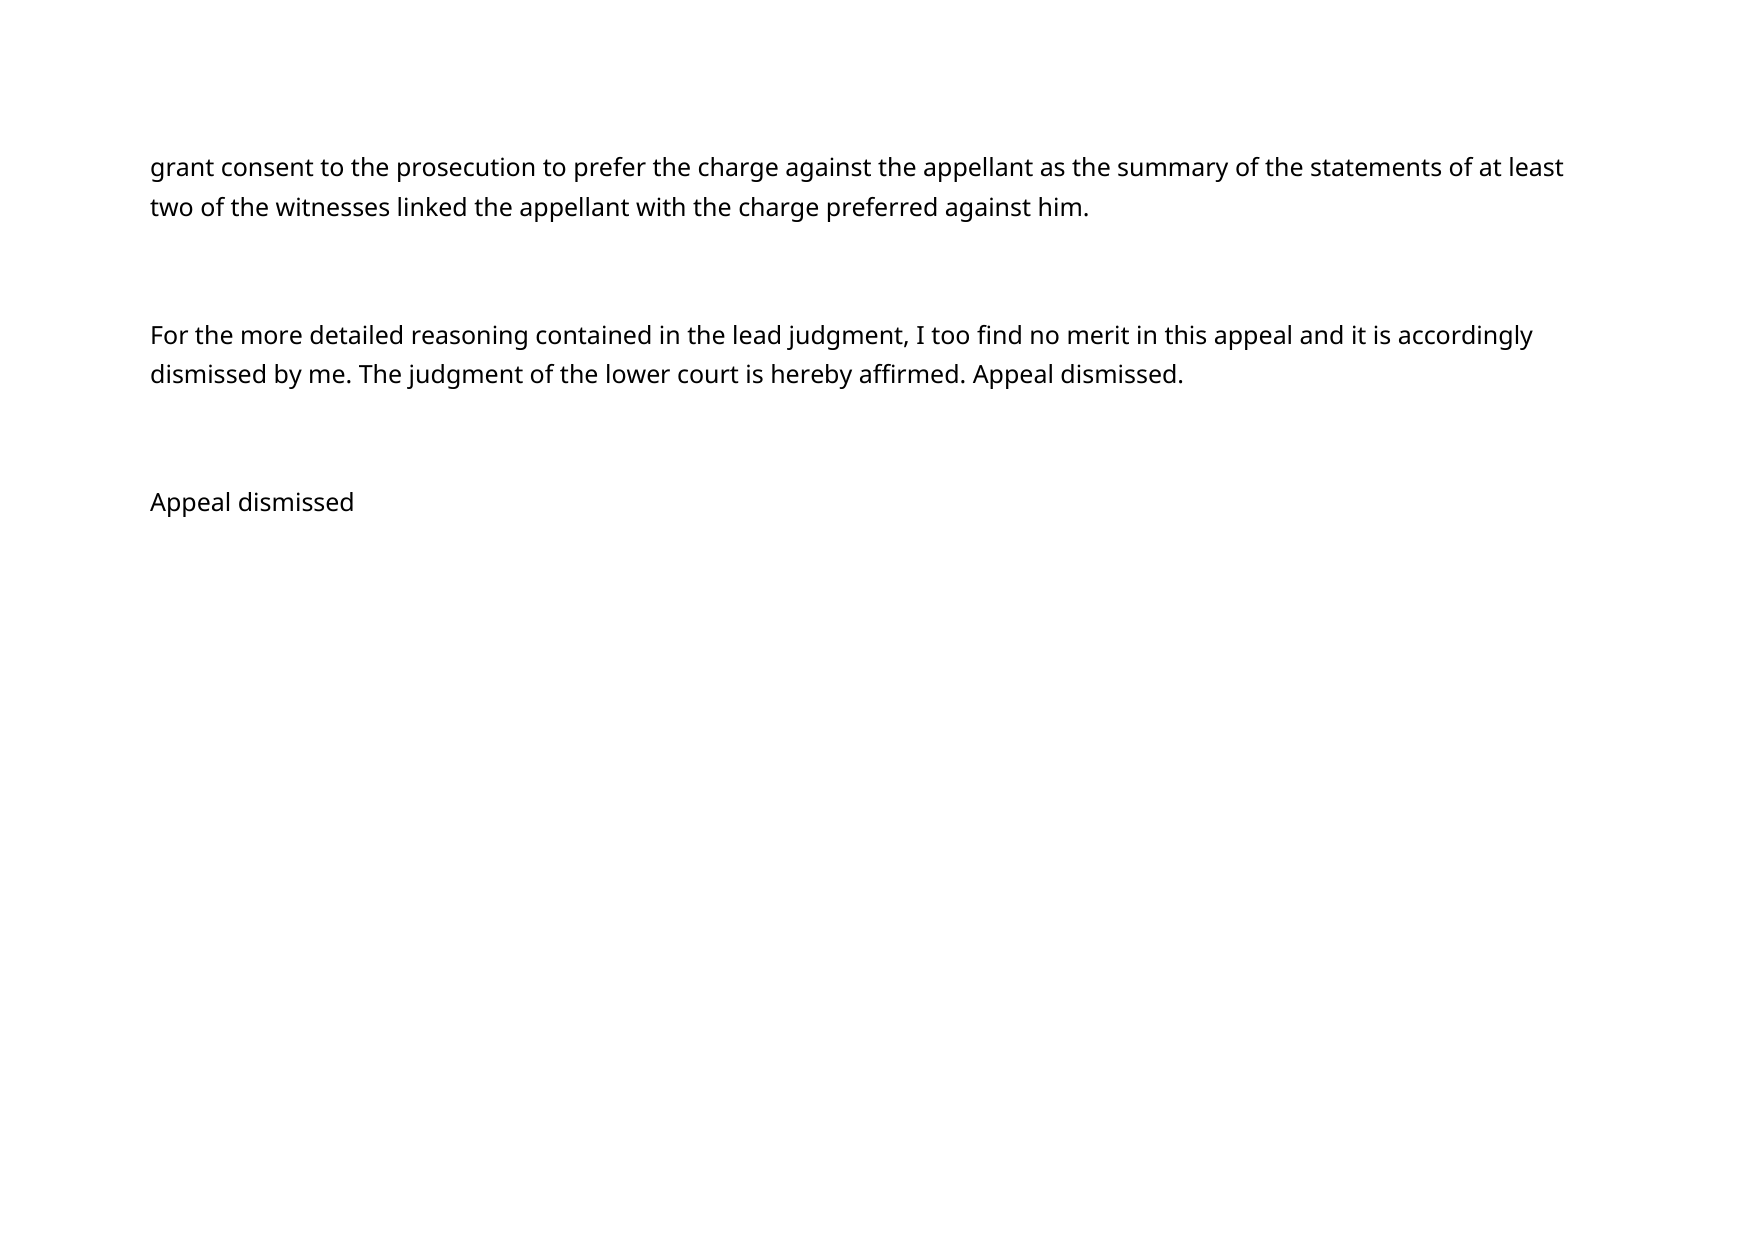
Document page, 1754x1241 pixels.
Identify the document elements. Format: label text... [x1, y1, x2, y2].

text Appeal dismissed [150, 485, 1604, 519]
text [150, 150, 1604, 223]
text For the more detailed reasoning contained in the lead judgment, I too find no merit in this appeal and it is accordingly dismissed by me. The judgment of the lower court is hereby affirmed. Appeal dismissed. [150, 317, 1604, 391]
